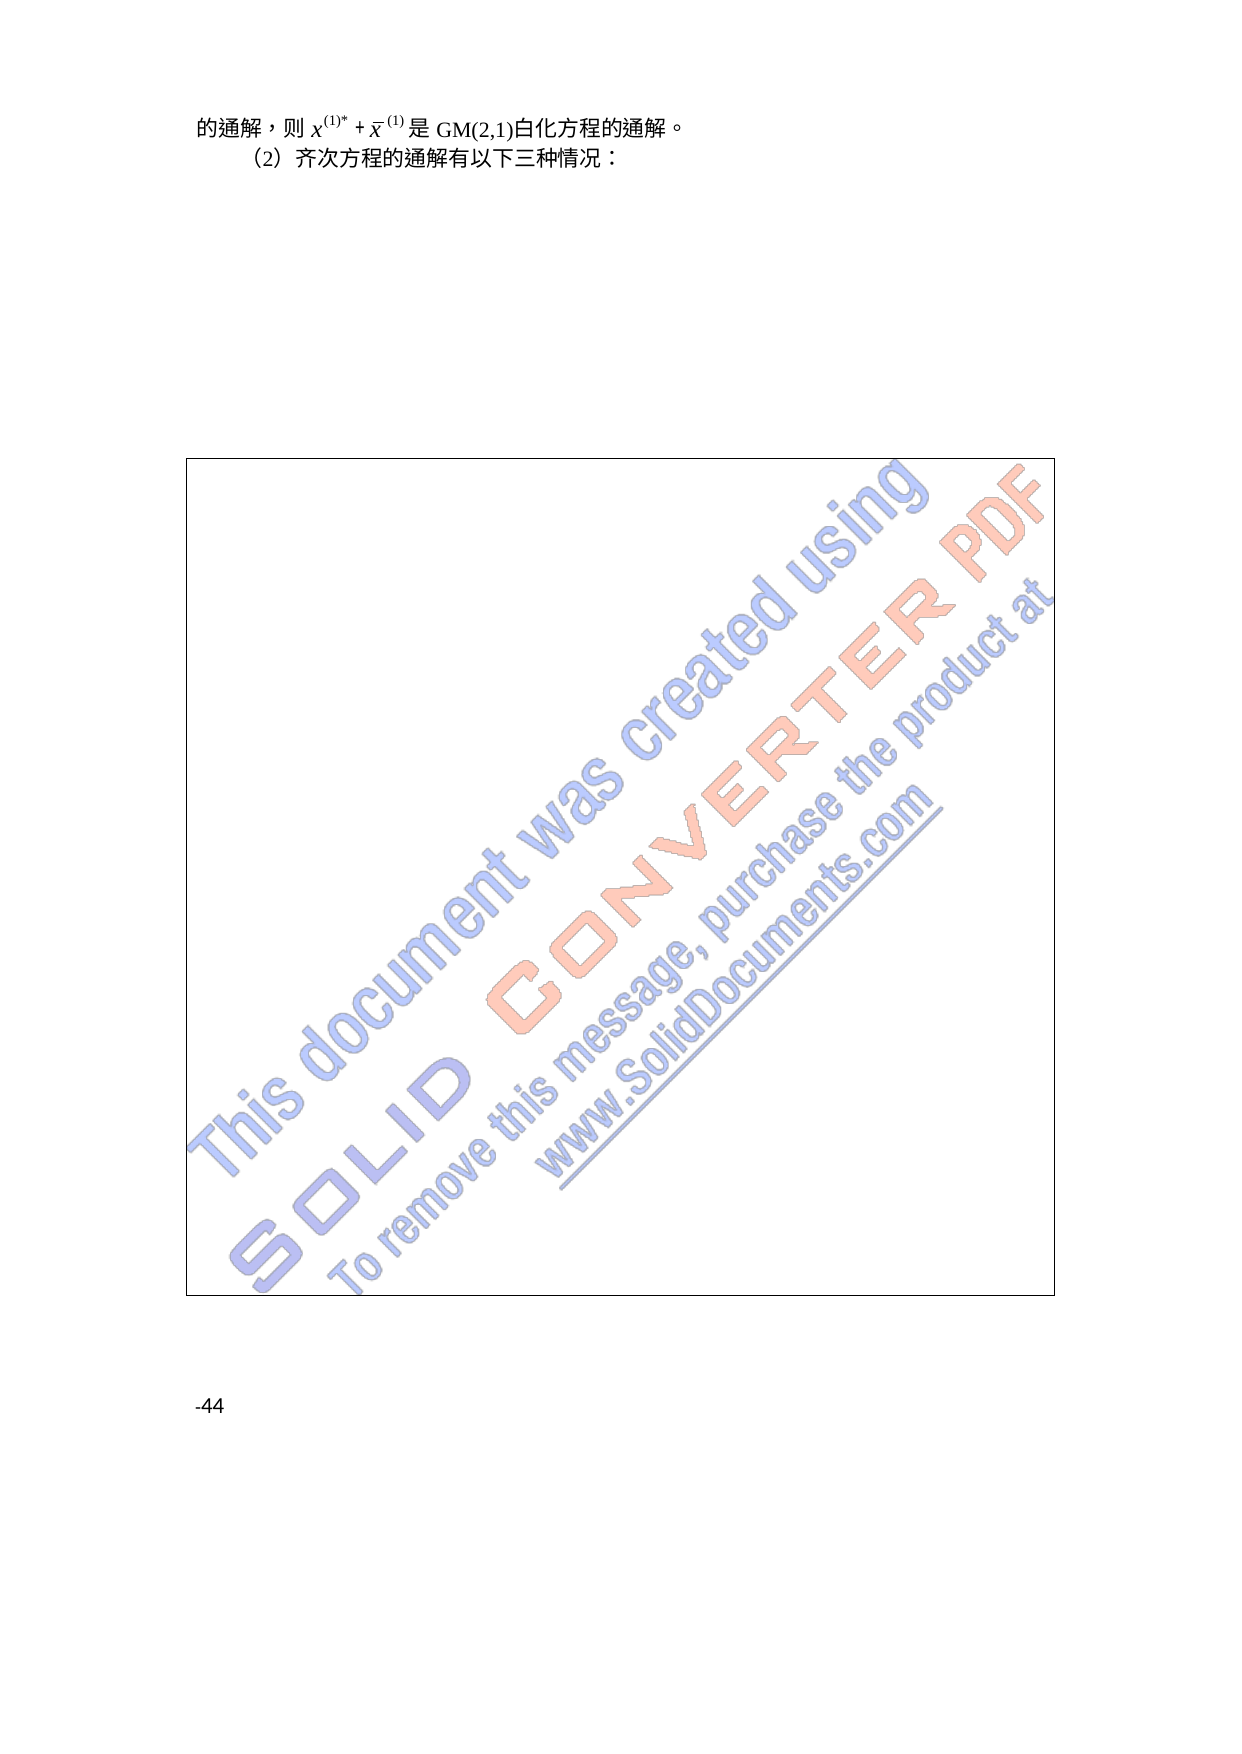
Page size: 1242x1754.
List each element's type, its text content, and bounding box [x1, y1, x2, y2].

text 的通解，则 x(1)* + x (1) 是 GM(2,1)白化方程的通解。 [191, 110, 694, 148]
picture [187, 459, 1054, 1295]
text （2）齐次方程的通解有以下三种情况： [235, 148, 629, 171]
